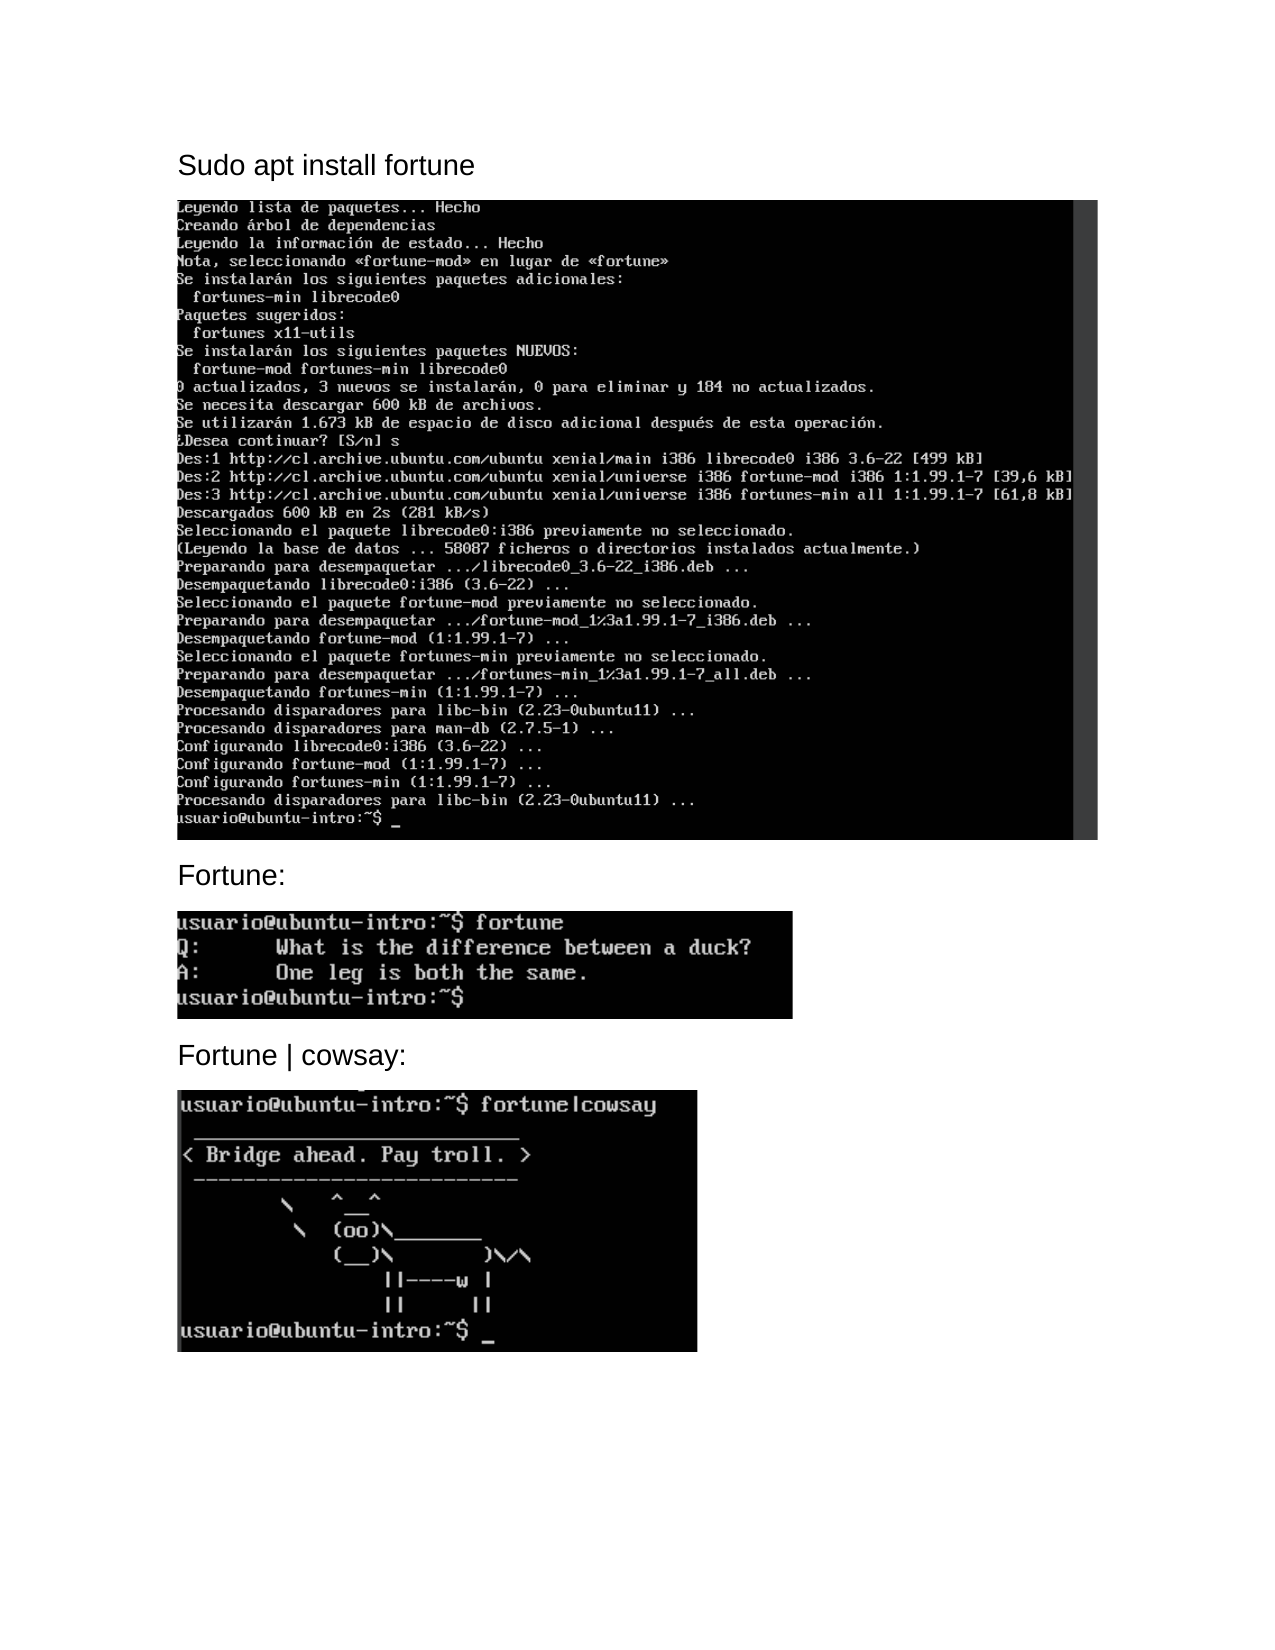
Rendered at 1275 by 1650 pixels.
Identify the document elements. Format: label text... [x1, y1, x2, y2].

picture [177, 1090, 698, 1352]
picture [177, 911, 793, 1019]
text Fortune: [177, 858, 1098, 892]
text Fortune | cowsay: [177, 1038, 1098, 1071]
picture [177, 200, 1098, 840]
text Sudo apt install fortune [177, 148, 1098, 181]
